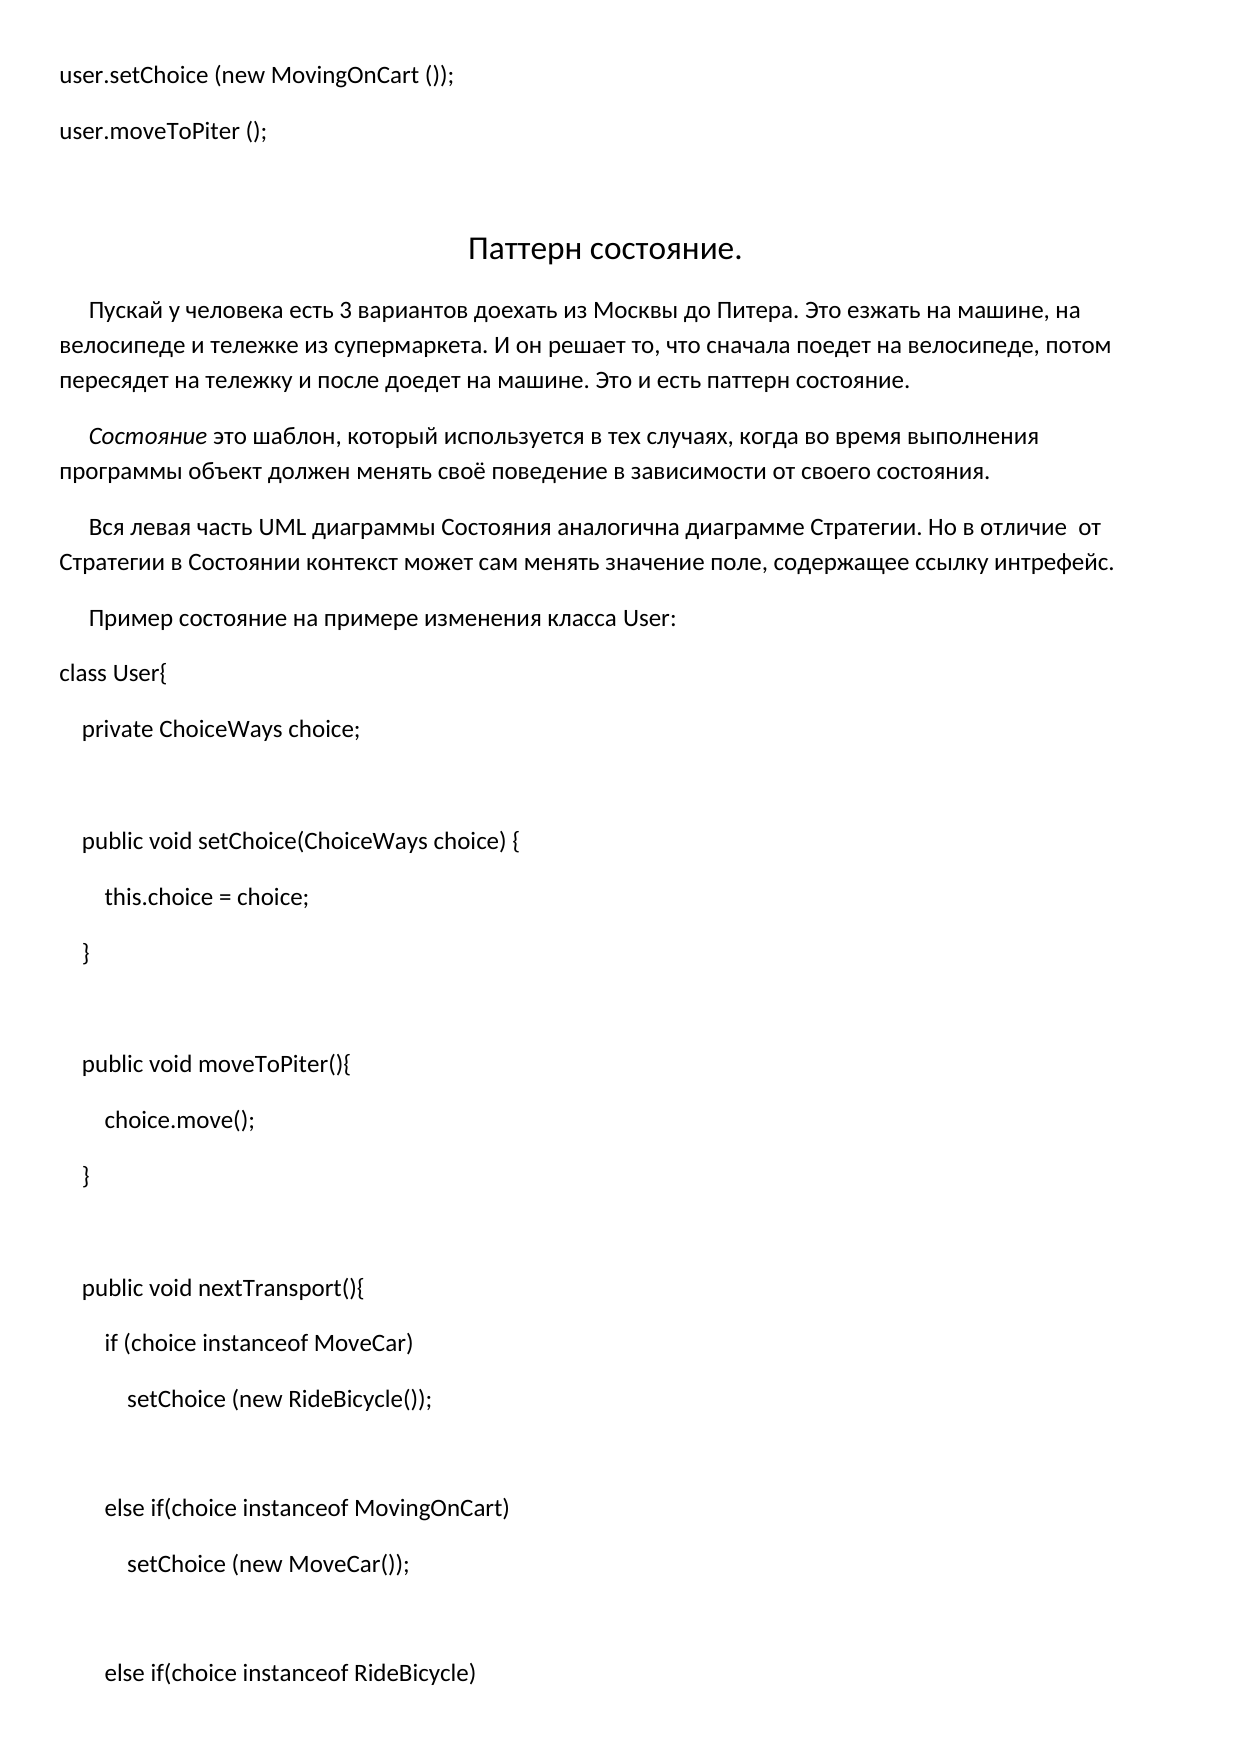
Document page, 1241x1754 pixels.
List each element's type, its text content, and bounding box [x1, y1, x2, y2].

text user.setChoice (new MovingOnCart ()); [59, 59, 1152, 90]
text else if(choice instanceof MovingOnCart) [59, 1492, 1152, 1523]
text public void nextTransport(){ [59, 1272, 1152, 1302]
text } [59, 1160, 1152, 1191]
text Вся левая часть UML диаграммы Состояния аналогична диаграмме Стратегии. Но в отличие от Стратегии в Состоянии контекст может сам менять значение поле, содержащее ссылку интрефейс. [59, 511, 1152, 576]
text Состояние это шаблон, который используется в тех случаях, когда во время выполнения программы объект должен менять своё поведение в зависимости от своего состояния. [59, 420, 1152, 486]
text public void setChoice(ChoiceWays choice) { [59, 825, 1152, 856]
text Паттерн состояние. [59, 227, 1152, 267]
text class User{ [59, 658, 1152, 688]
text } [59, 937, 1152, 967]
text Пускай у человека есть 3 вариантов доехать из Москвы до Питера. Это езжать на машине, на велосипеде и тележке из супермаркета. И он решает то, что сначала поедет на велосипеде, потом пересядет на тележку и после доедет на машине. Это и есть паттерн состояние. [59, 294, 1152, 395]
text this.choice = choice; [59, 881, 1152, 911]
text public void moveToPiter(){ [59, 1048, 1152, 1079]
text if (choice instanceof MoveCar) [59, 1328, 1152, 1358]
text private ChoiceWays choice; [59, 713, 1152, 744]
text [59, 115, 1152, 146]
text setChoice (new MoveCar()); [59, 1548, 1152, 1579]
text choice.move(); [59, 1104, 1152, 1135]
text Пример состояние на примере изменения класса User: [59, 602, 1152, 632]
text setChoice (new RideBicycle()); [59, 1383, 1152, 1414]
text else if(choice instanceof RideBicycle) [59, 1657, 1152, 1687]
